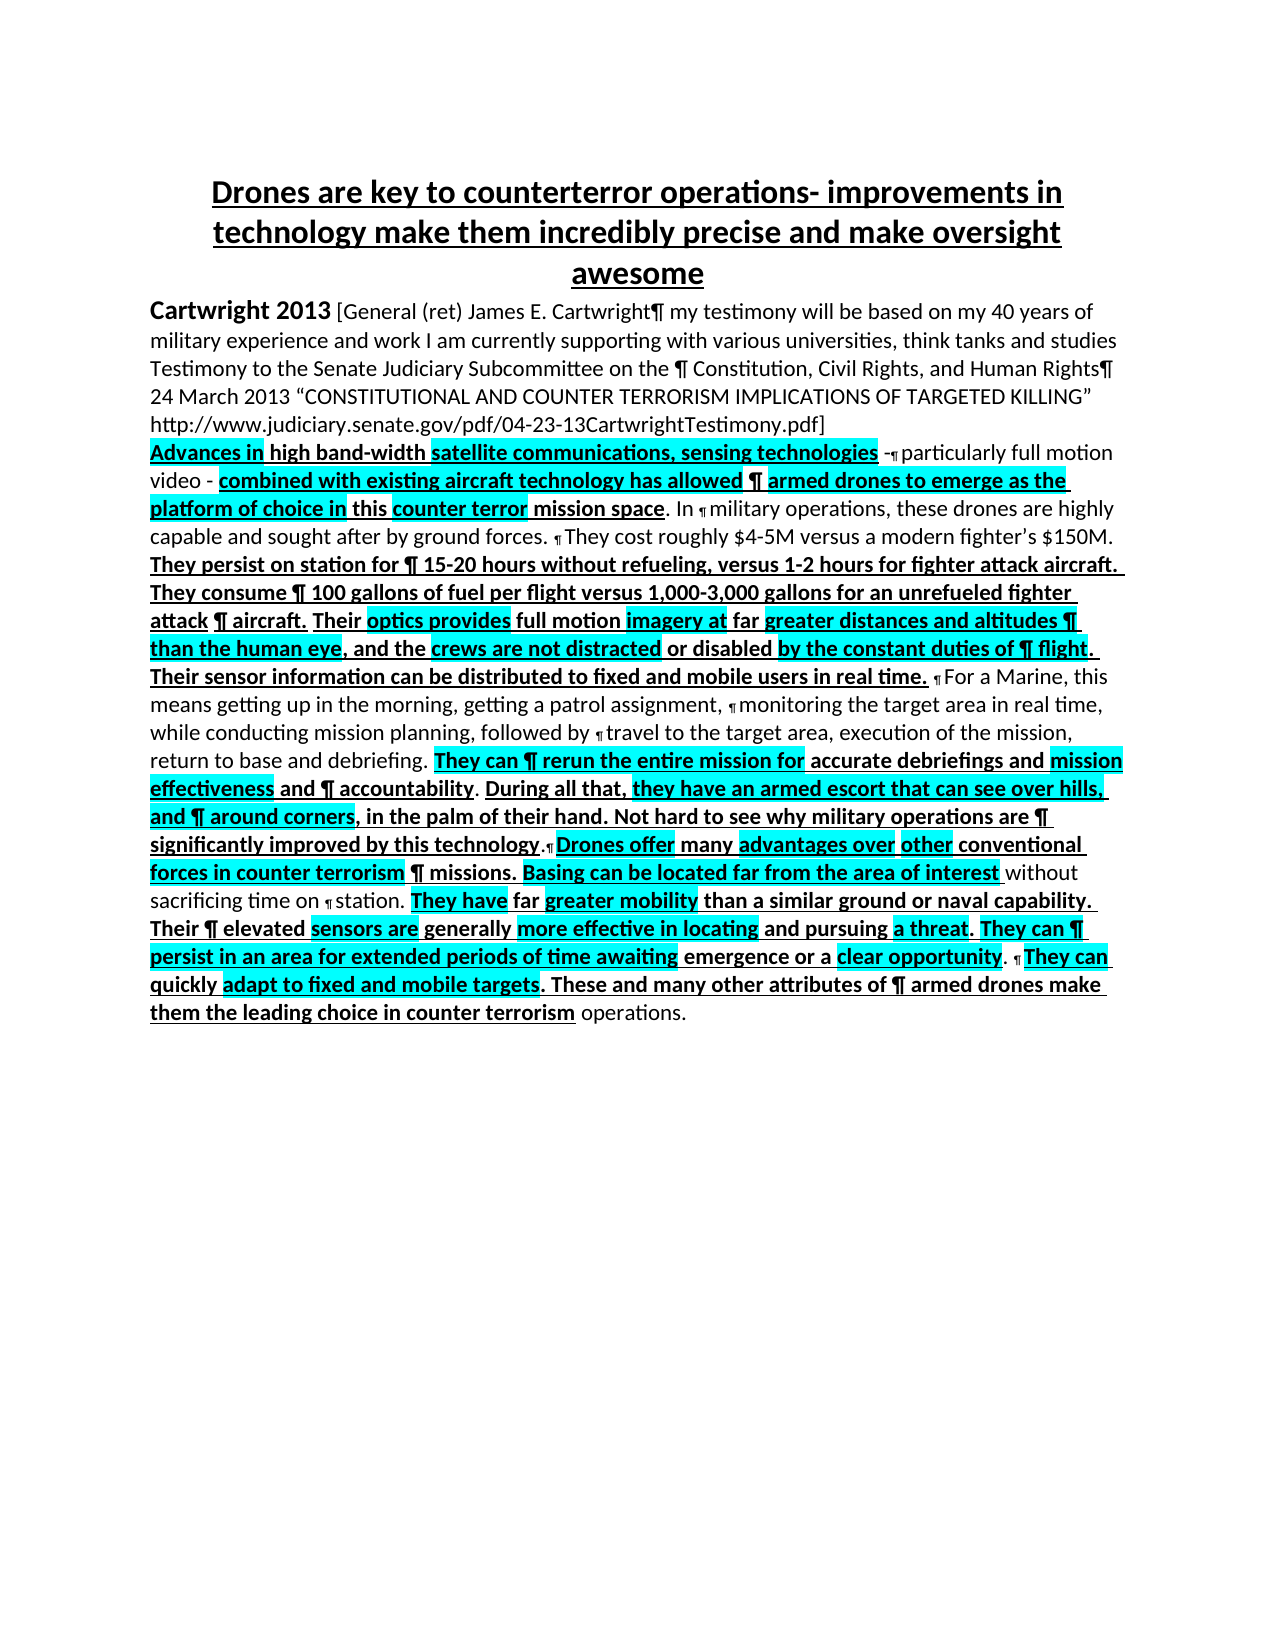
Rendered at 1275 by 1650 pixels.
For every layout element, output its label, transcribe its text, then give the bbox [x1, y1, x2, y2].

subtitle Drones are key to counterterror operations- improvements in technology make them incredibly precise and make oversight awesome [150, 171, 1125, 293]
text Advances in high band-width satellite communications, sensing technologies -¶ particularly full motion video - combined with existing aircraft technology has allowed ¶ armed drones to emerge as the platform of choice in this counter terror mission space. In ¶ military operations, these drones are highly capable and sought after by ground forces. ¶ They cost roughly $4-5M versus a modern fighter’s $150M. They persist on station for ¶ 15-20 hours without refueling, versus 1-2 hours for fighter attack aircraft. They consume ¶ 100 gallons of fuel per flight versus 1,000-3,000 gallons for an unrefueled fighter attack ¶ aircraft. Their optics provides full motion imagery at far greater distances and altitudes ¶ than the human eye, and the crews are not distracted or disabled by the constant duties of ¶ flight. Their sensor information can be distributed to fixed and mobile users in real time. ¶ For a Marine, this means getting up in the morning, getting a patrol assignment, ¶ monitoring the target area in real time, while conducting mission planning, followed by ¶ travel to the target area, execution of the mission, return to base and debriefing. They can ¶ rerun the entire mission for accurate debriefings and mission effectiveness and ¶ accountability. During all that, they have an armed escort that can see over hills, and ¶ around corners, in the palm of their hand. Not hard to see why military operations are ¶ significantly improved by this technology.¶ Drones offer many advantages over other conventional forces in counter terrorism ¶ missions. Basing can be located far from the area of interest without sacrificing time on ¶ station. They have far greater mobility than a similar ground or naval capability. Their ¶ elevated sensors are generally more effective in locating and pursuing a threat. They can ¶ persist in an area for extended periods of time awaiting emergence or a clear opportunity. ¶ They can quickly adapt to fixed and mobile targets. These and many other attributes of ¶ armed drones make them the leading choice in counter terrorism operations. [150, 438, 1125, 574]
text Advances in high band-width satellite communications, sensing technologies -¶ particularly full motion video - combined with existing aircraft technology has allowed ¶ armed drones to emerge as the platform of choice in this counter terror mission space. In ¶ military operations, these drones are highly capable and sought after by ground forces. ¶ They cost roughly $4-5M versus a modern fighter’s $150M. They persist on station for ¶ 15-20 hours without refueling, versus 1-2 hours for fighter attack aircraft. They consume ¶ 100 gallons of fuel per flight versus 1,000-3,000 gallons for an unrefueled fighter attack ¶ aircraft. Their optics provides full motion imagery at far greater distances and altitudes ¶ than the human eye, and the crews are not distracted or disabled by the constant duties of ¶ flight. Their sensor information can be distributed to fixed and mobile users in real time. ¶ For a Marine, this means getting up in the morning, getting a patrol assignment, ¶ monitoring the target area in real time, while conducting mission planning, followed by ¶ travel to the target area, execution of the mission, return to base and debriefing. They can ¶ rerun the entire mission for accurate debriefings and mission effectiveness and ¶ accountability. During all that, they have an armed escort that can see over hills, and ¶ around corners, in the palm of their hand. Not hard to see why military operations are ¶ significantly improved by this technology.¶ Drones offer many advantages over other conventional forces in counter terrorism ¶ missions. Basing can be located far from the area of interest without sacrificing time on ¶ station. They have far greater mobility than a similar ground or naval capability. Their ¶ elevated sensors are generally more effective in locating and pursuing a threat. They can ¶ persist in an area for extended periods of time awaiting emergence or a clear opportunity. ¶ They can quickly adapt to fixed and mobile targets. These and many other attributes of ¶ armed drones make them the leading choice in counter terrorism operations. [150, 576, 1125, 1027]
text Cartwright 2013 [General (ret) James E. Cartwright¶ my testimony will be based on my 40 years of military experience and work I am currently supporting with various universities, think tanks and studies Testimony to the Senate Judiciary Subcommittee on the ¶ Constitution, Civil Rights, and Human Rights¶ 24 March 2013 “CONSTITUTIONAL AND COUNTER TERRORISM IMPLICATIONS OF TARGETED KILLING” http://www.judiciary.senate.gov/pdf/04-23-13CartwrightTestimony.pdf] [150, 293, 1125, 438]
